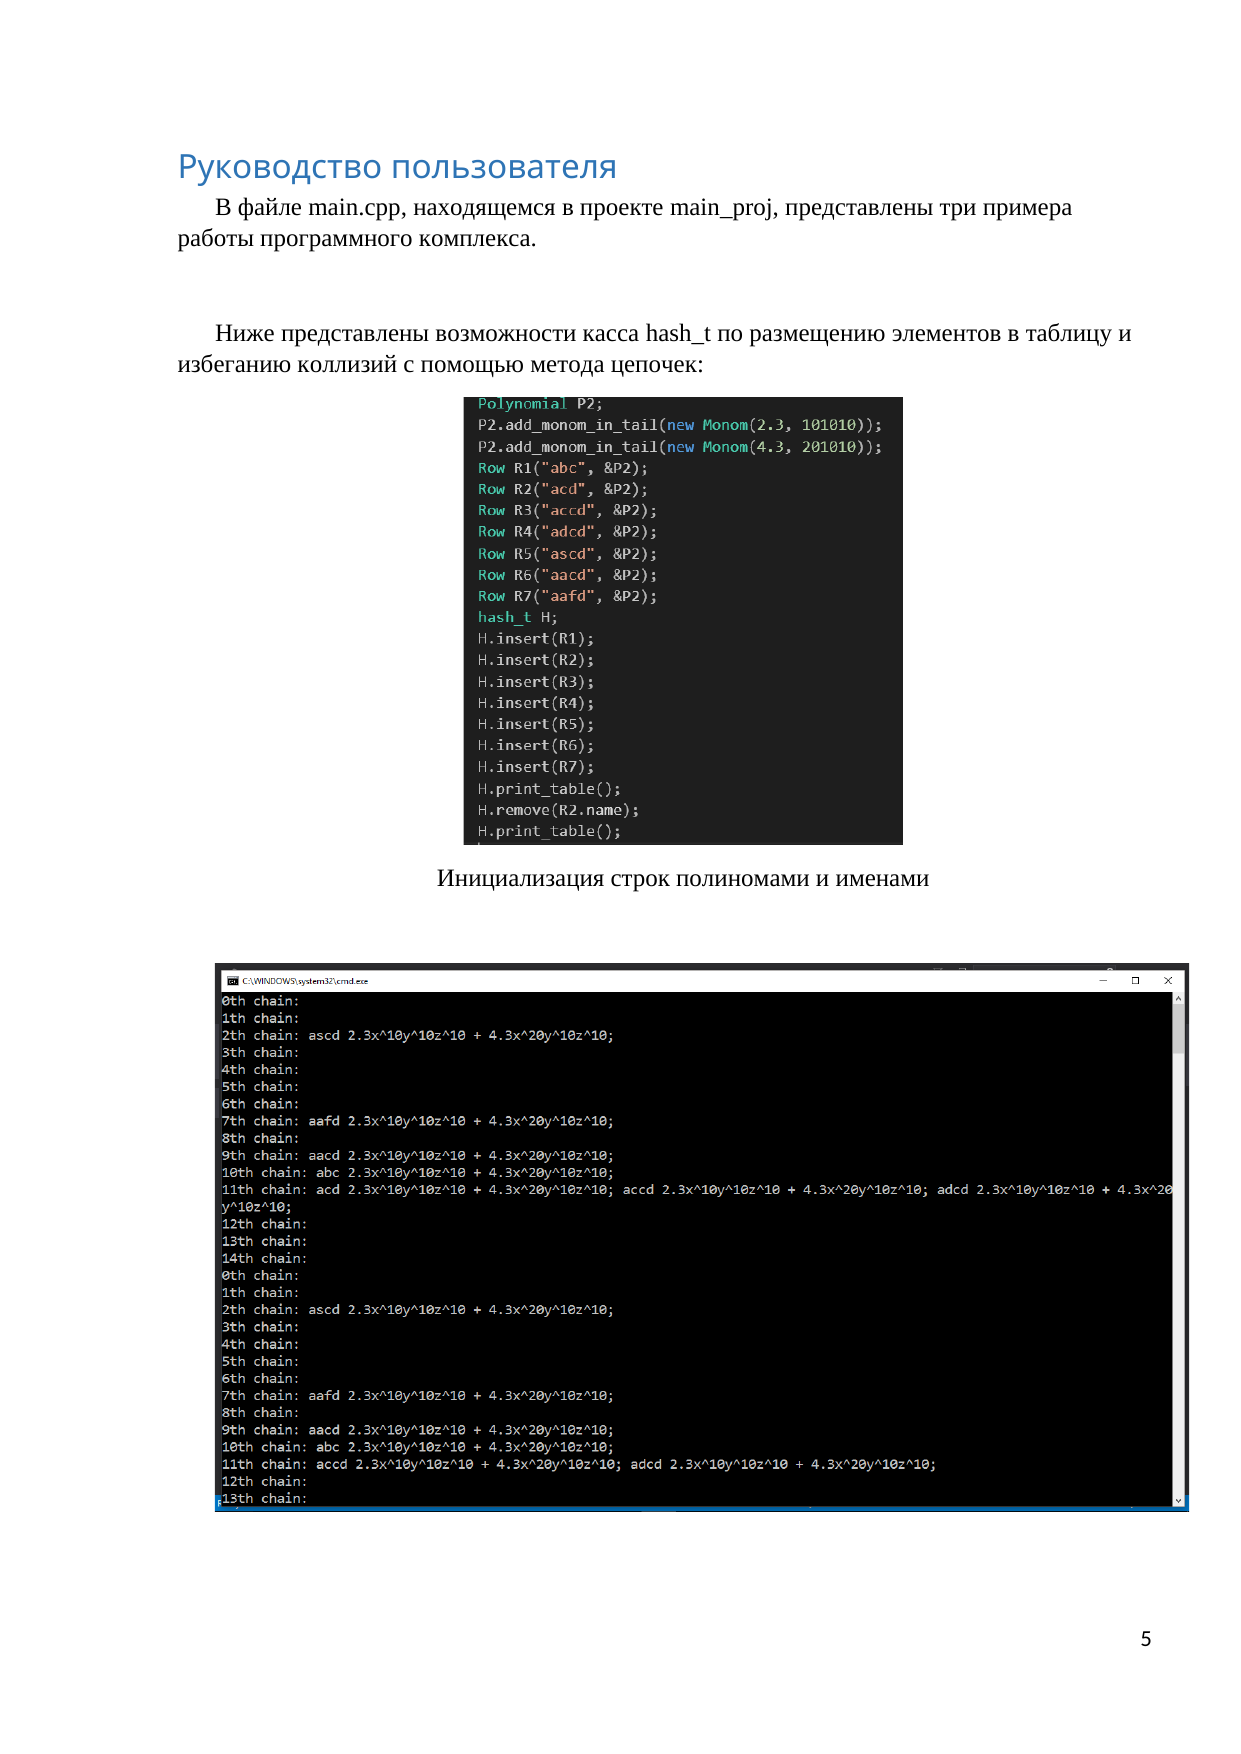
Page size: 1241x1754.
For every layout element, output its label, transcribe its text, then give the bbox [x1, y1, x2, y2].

text В файле main.cpp, находящемся в проекте main_proj, представлены три примера работы программного комплекса. [177, 192, 1152, 252]
picture [214, 963, 1190, 1512]
text Ниже представлены возможности касса hash_t по размещению элементов в таблицу и избеганию коллизий с помощью метода цепочек: [177, 318, 1152, 378]
subtitle Руководство пользователя [177, 143, 1152, 188]
picture [463, 397, 903, 845]
text Инициализация строк полиномами и именами [177, 863, 1152, 892]
